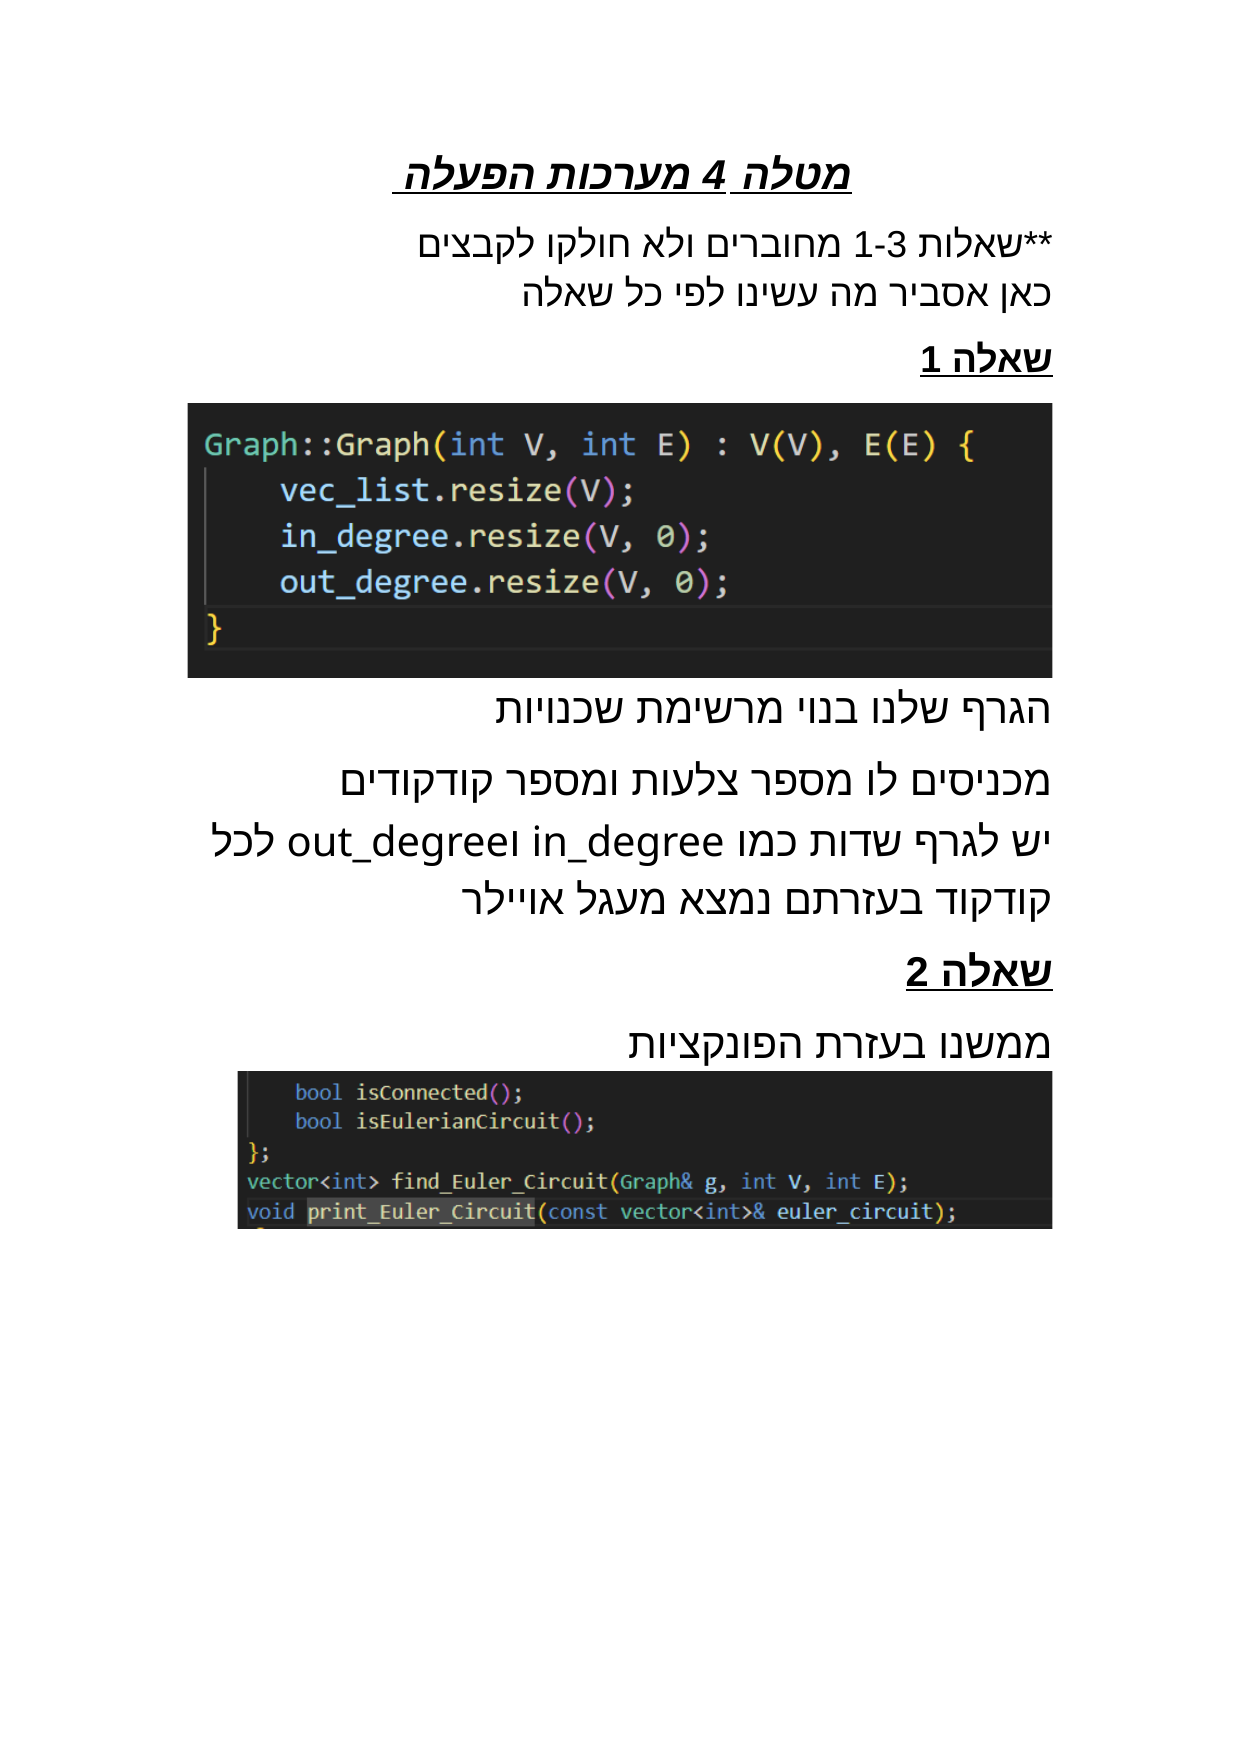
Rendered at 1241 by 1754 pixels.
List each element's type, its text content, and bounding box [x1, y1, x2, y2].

text מטלה 4 מערכות הפעלה [187, 150, 1053, 198]
text **שאלות 1-3 מחוברים ולא חולקו לקבצים כאן אסביר מה עשינו לפי כל שאלה [187, 222, 1053, 314]
text שאלה 2 [187, 947, 1053, 995]
text שאלה 1 [187, 338, 1053, 381]
picture [187, 403, 1053, 678]
picture [237, 1071, 1053, 1229]
text מכניסים לו מספר צלעות ומספר קודקודים יש לגרף שדות כמו in_degree וout_degree לכל קודקוד בעזרתם נמצא מעגל אויילר [187, 756, 1053, 923]
text הגרף שלנו בנוי מרשימת שכנויות [187, 678, 1053, 732]
